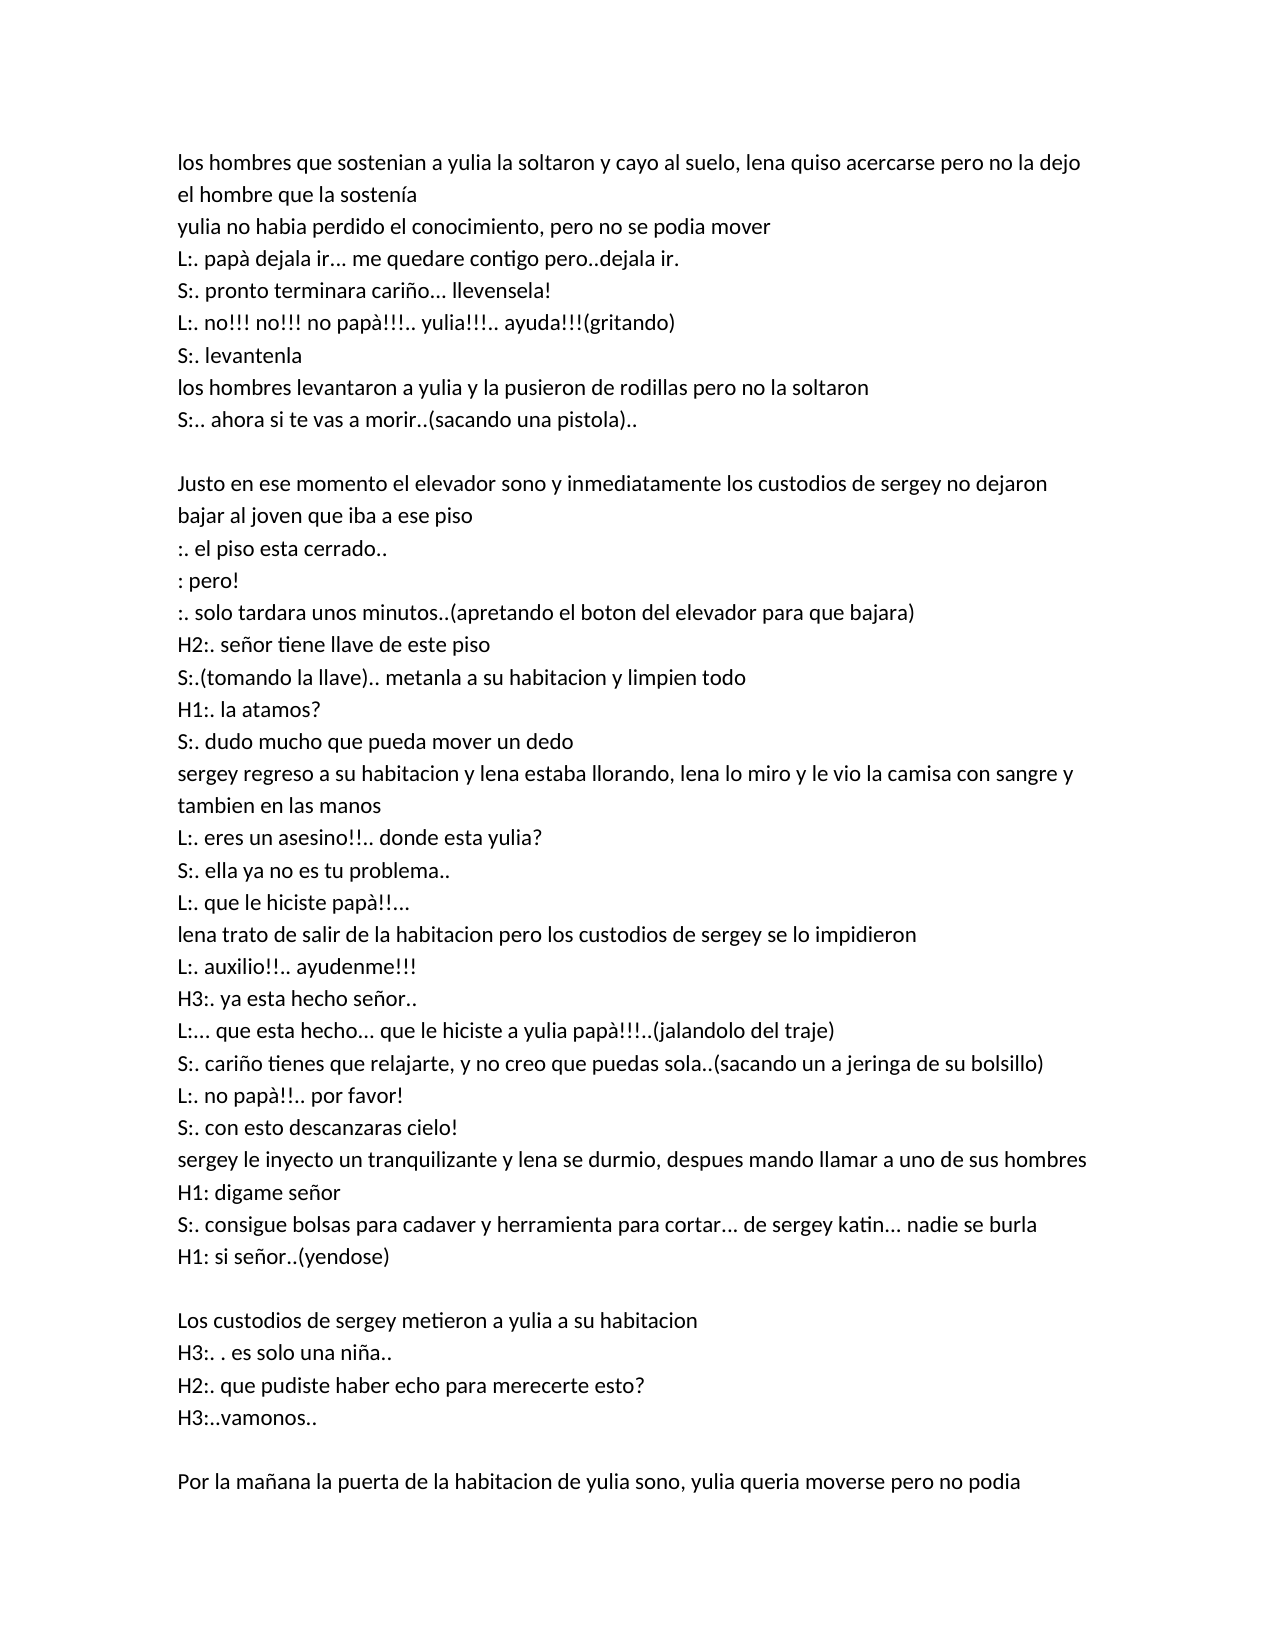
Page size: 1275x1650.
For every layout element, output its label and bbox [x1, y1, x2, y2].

text [177, 148, 1098, 1495]
